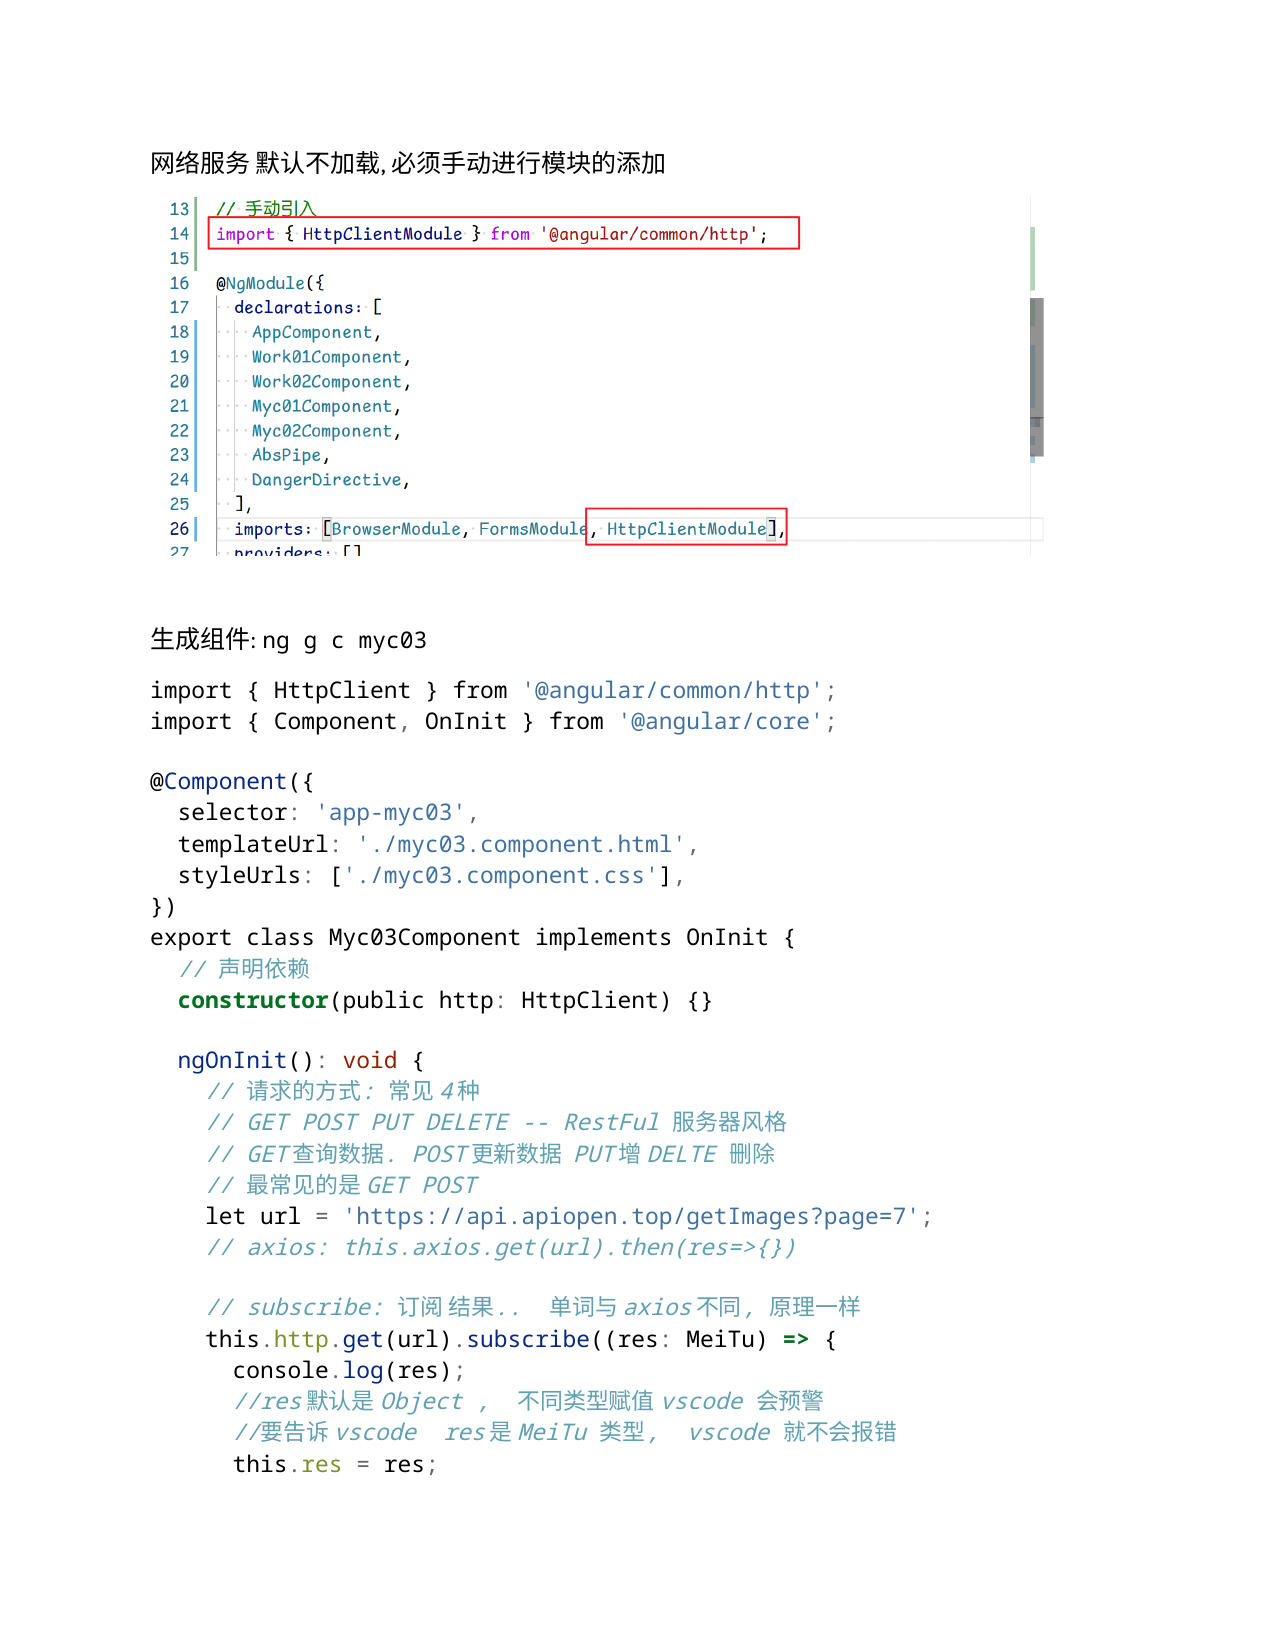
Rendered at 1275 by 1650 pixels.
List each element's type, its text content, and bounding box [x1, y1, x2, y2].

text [150, 674, 1125, 1479]
text 生成组件: ng g c myc03 [150, 624, 1125, 655]
picture [168, 197, 1044, 556]
text 网络服务 默认不加载, 必须手动进行模块的添加 [150, 150, 1125, 179]
